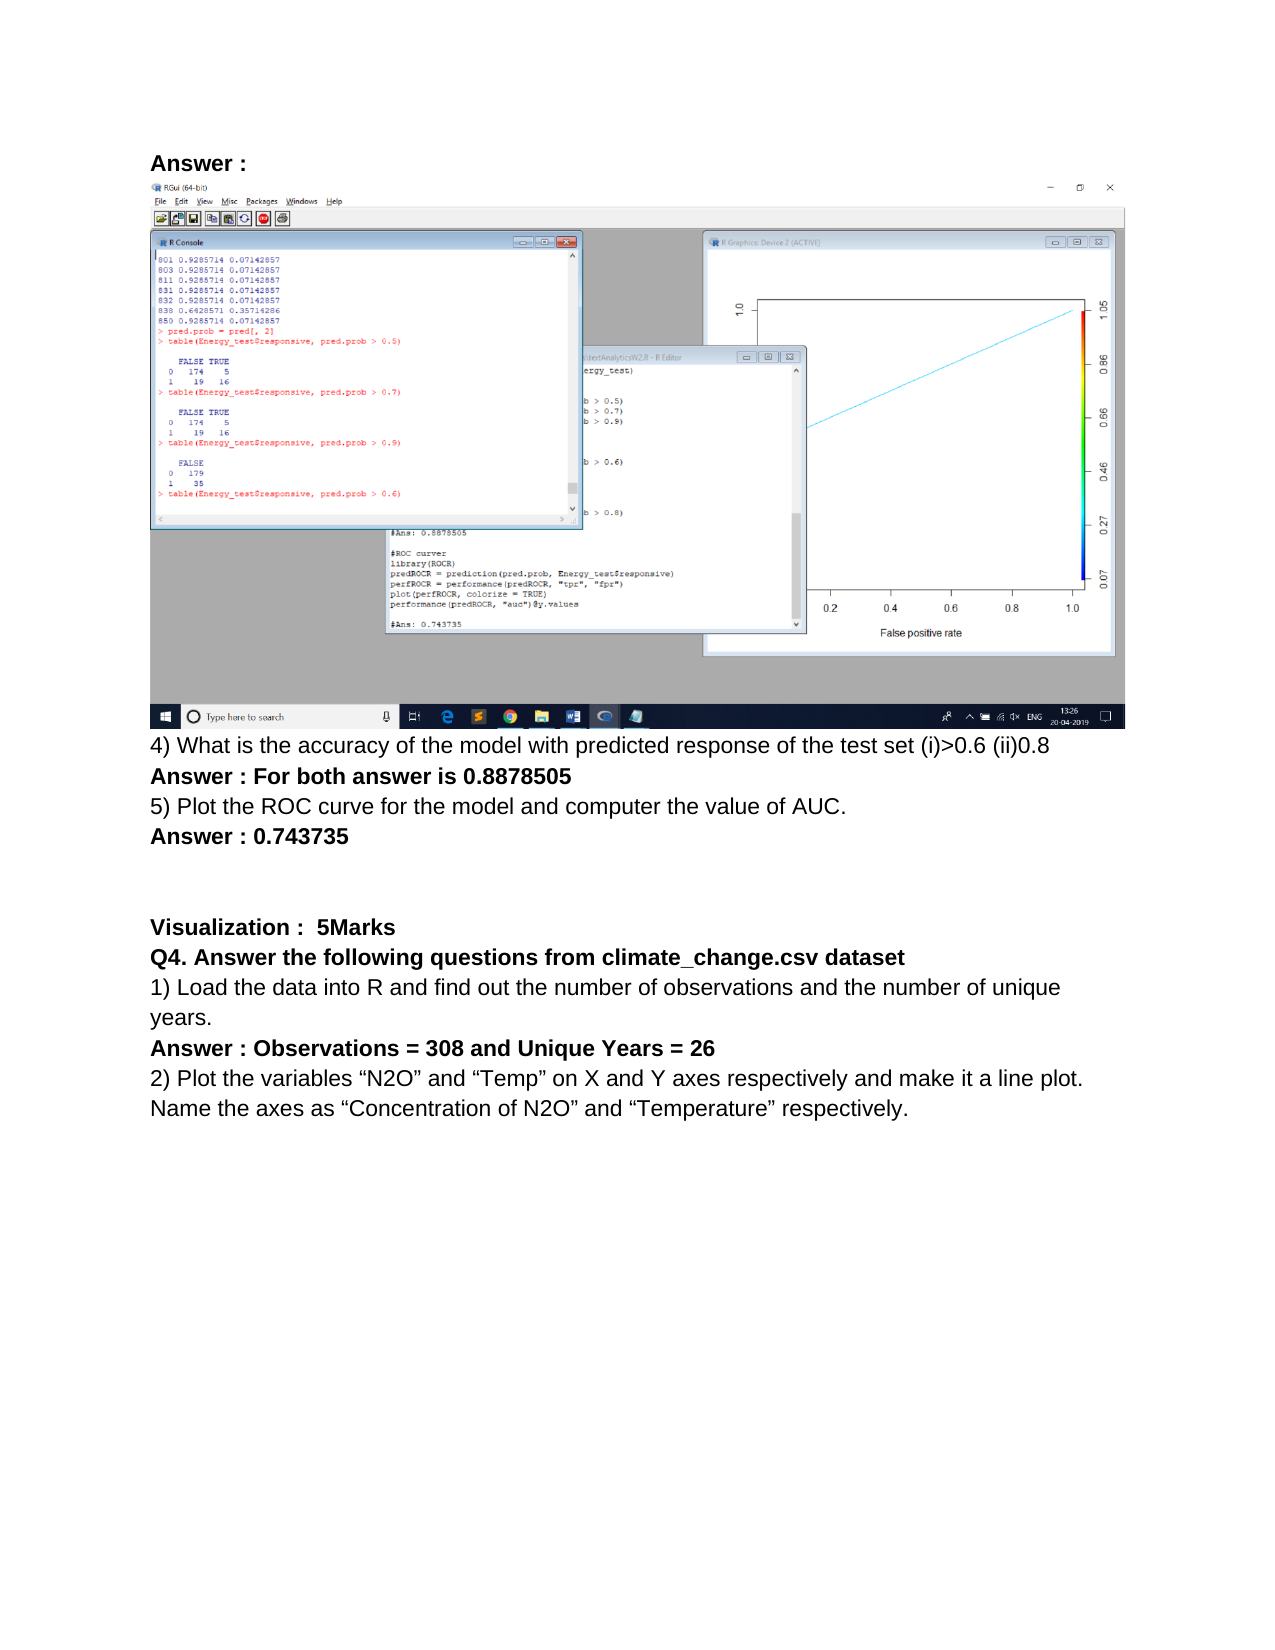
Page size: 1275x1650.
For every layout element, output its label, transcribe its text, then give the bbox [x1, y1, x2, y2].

text Answer : 0.743735 [150, 823, 1125, 849]
text 2) Plot the variables “N2O” and “Temp” on X and Y axes respectively and make it a line plot. Name the axes as “Concentration of N2O” and “Temperature” respectively. [150, 1065, 1125, 1121]
picture [150, 180, 1125, 729]
text Answer : [150, 150, 1125, 180]
text Q4. Answer the following questions from climate_change.csv dataset [150, 944, 1125, 970]
text Visualization : 5Marks [150, 914, 1125, 940]
text 5) Plot the ROC curve for the model and computer the value of AUC. [150, 793, 1125, 819]
text 4) What is the accuracy of the model with predicted response of the test set (i)>0.6 (ii)0.8 [150, 732, 1125, 759]
text Answer : Observations = 308 and Unique Years = 26 [150, 1034, 1125, 1061]
text Answer : For both answer is 0.8878505 [150, 763, 1125, 789]
text 1) Load the data into R and find out the number of observations and the number of unique years. [150, 974, 1125, 1031]
